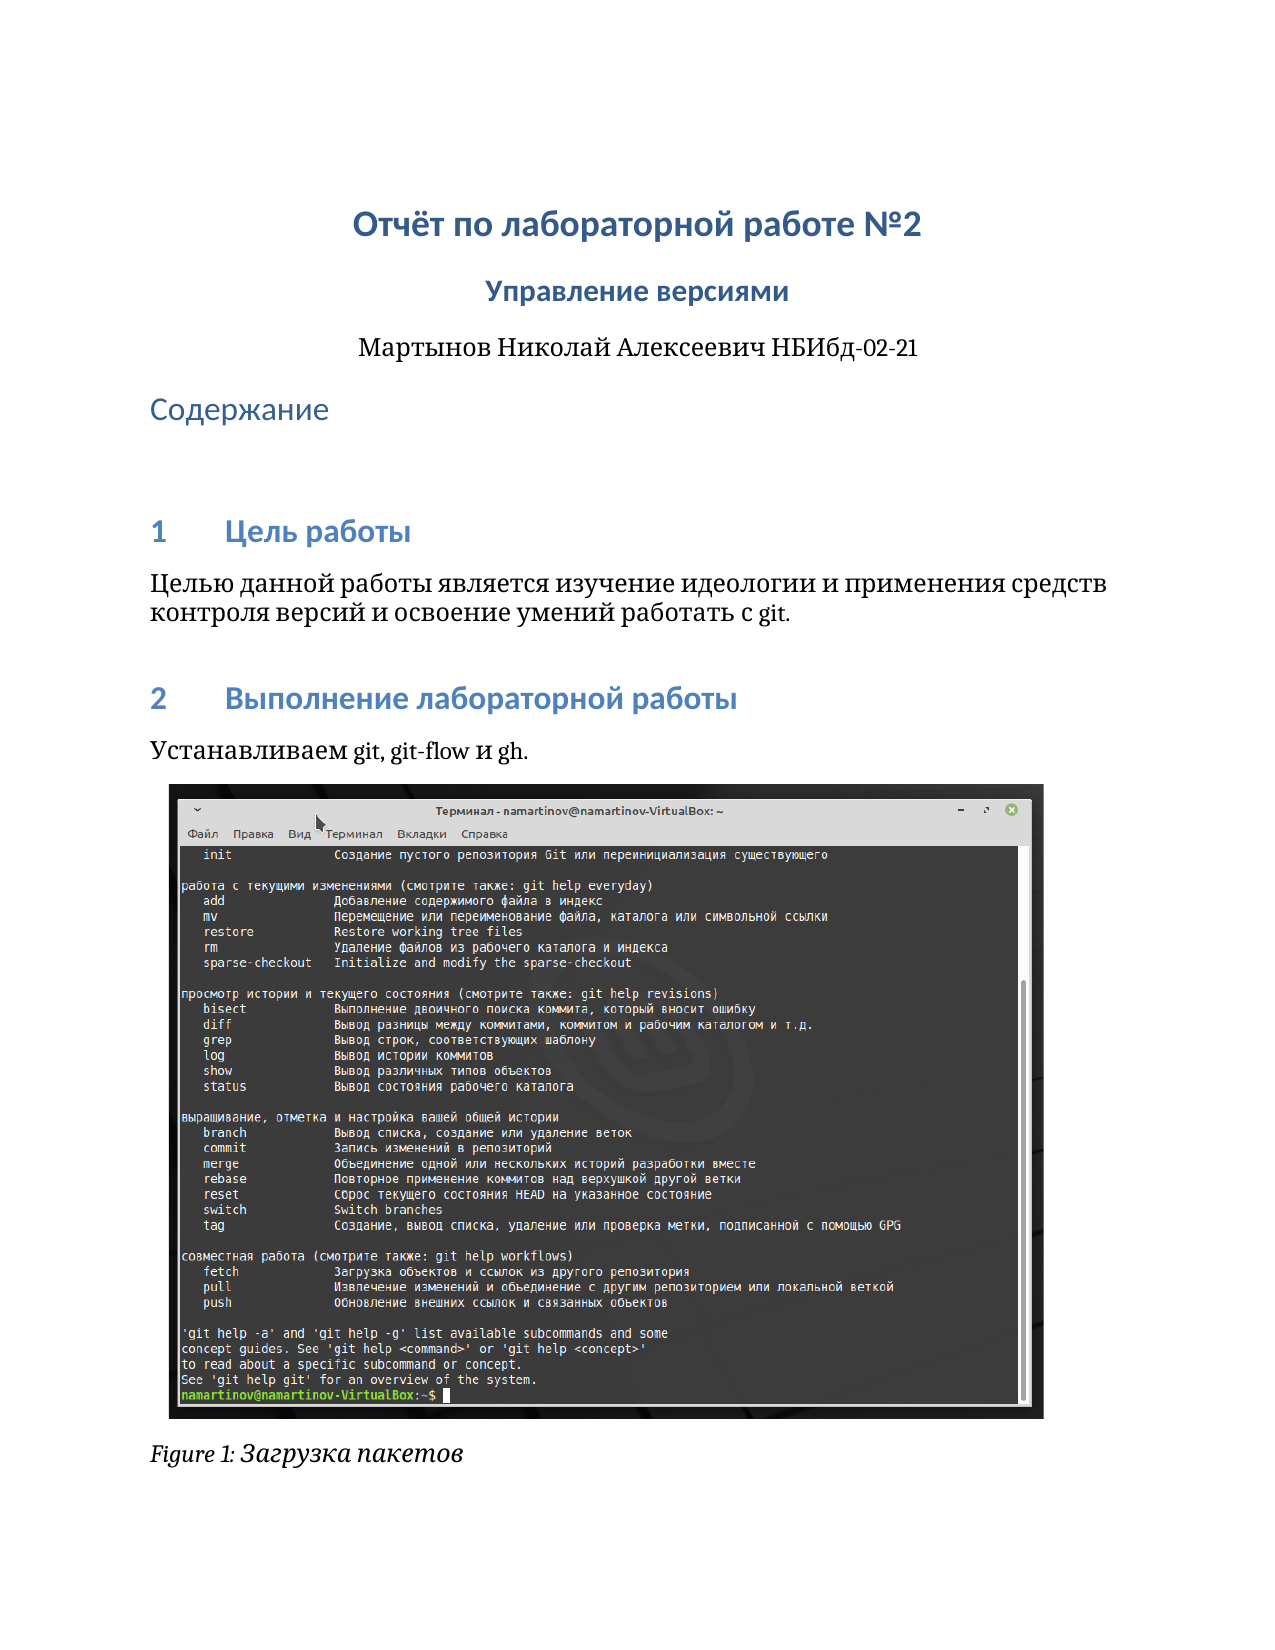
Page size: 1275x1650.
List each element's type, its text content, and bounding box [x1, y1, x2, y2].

picture [168, 784, 1044, 1419]
text Мартынов Николай Алексеевич НБИбд-02-21 [150, 334, 1125, 363]
text Устанавливаем git, git-flow и gh. [150, 737, 1125, 766]
subtitle 2 Выполнение лабораторной работы [150, 677, 1125, 718]
subtitle Управление версиями [150, 271, 1125, 309]
subtitle 1 Цель работы [150, 510, 1125, 551]
text Figure 1: Загрузка пакетов [150, 1440, 1125, 1468]
text Целью данной работы является изучение идеологии и применения средств контроля версий и освоение умений работать с git. [150, 570, 1125, 627]
title Отчёт по лабораторной работе №2 [150, 200, 1125, 246]
